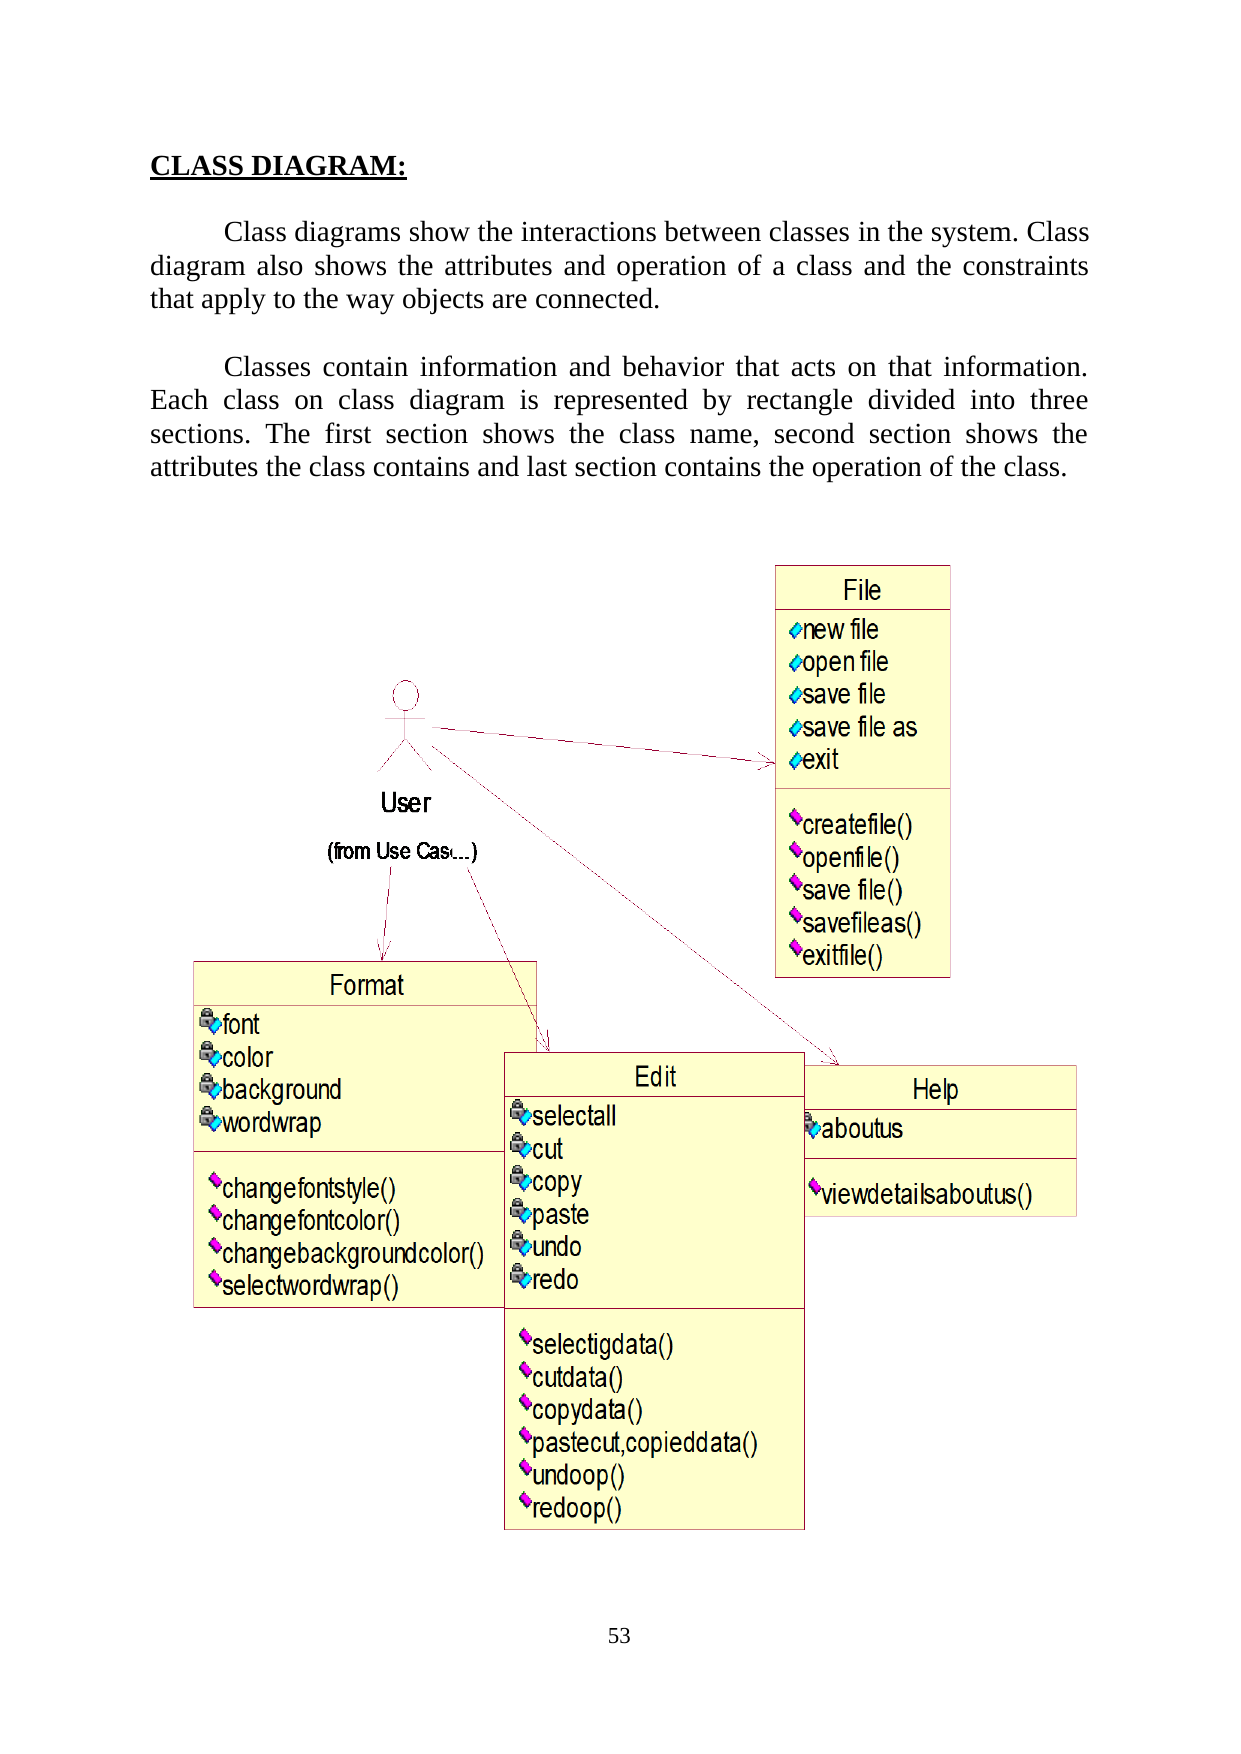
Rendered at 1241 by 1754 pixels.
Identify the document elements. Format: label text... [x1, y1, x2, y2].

picture [193, 565, 1077, 1530]
text Classes contain information and behavior that acts on that information. Each class on class diagram is represented by rectangle divided into three sections. The first section shows the class name, second section shows the attributes the class contains and last section contains the operation of the class. [150, 349, 1089, 483]
text Class diagrams show the interactions between classes in the system. Class diagram also shows the attributes and operation of a class and the constraints that apply to the way objects are connected. [150, 214, 1089, 315]
subtitle CLASS DIAGRAM: [150, 148, 1165, 181]
